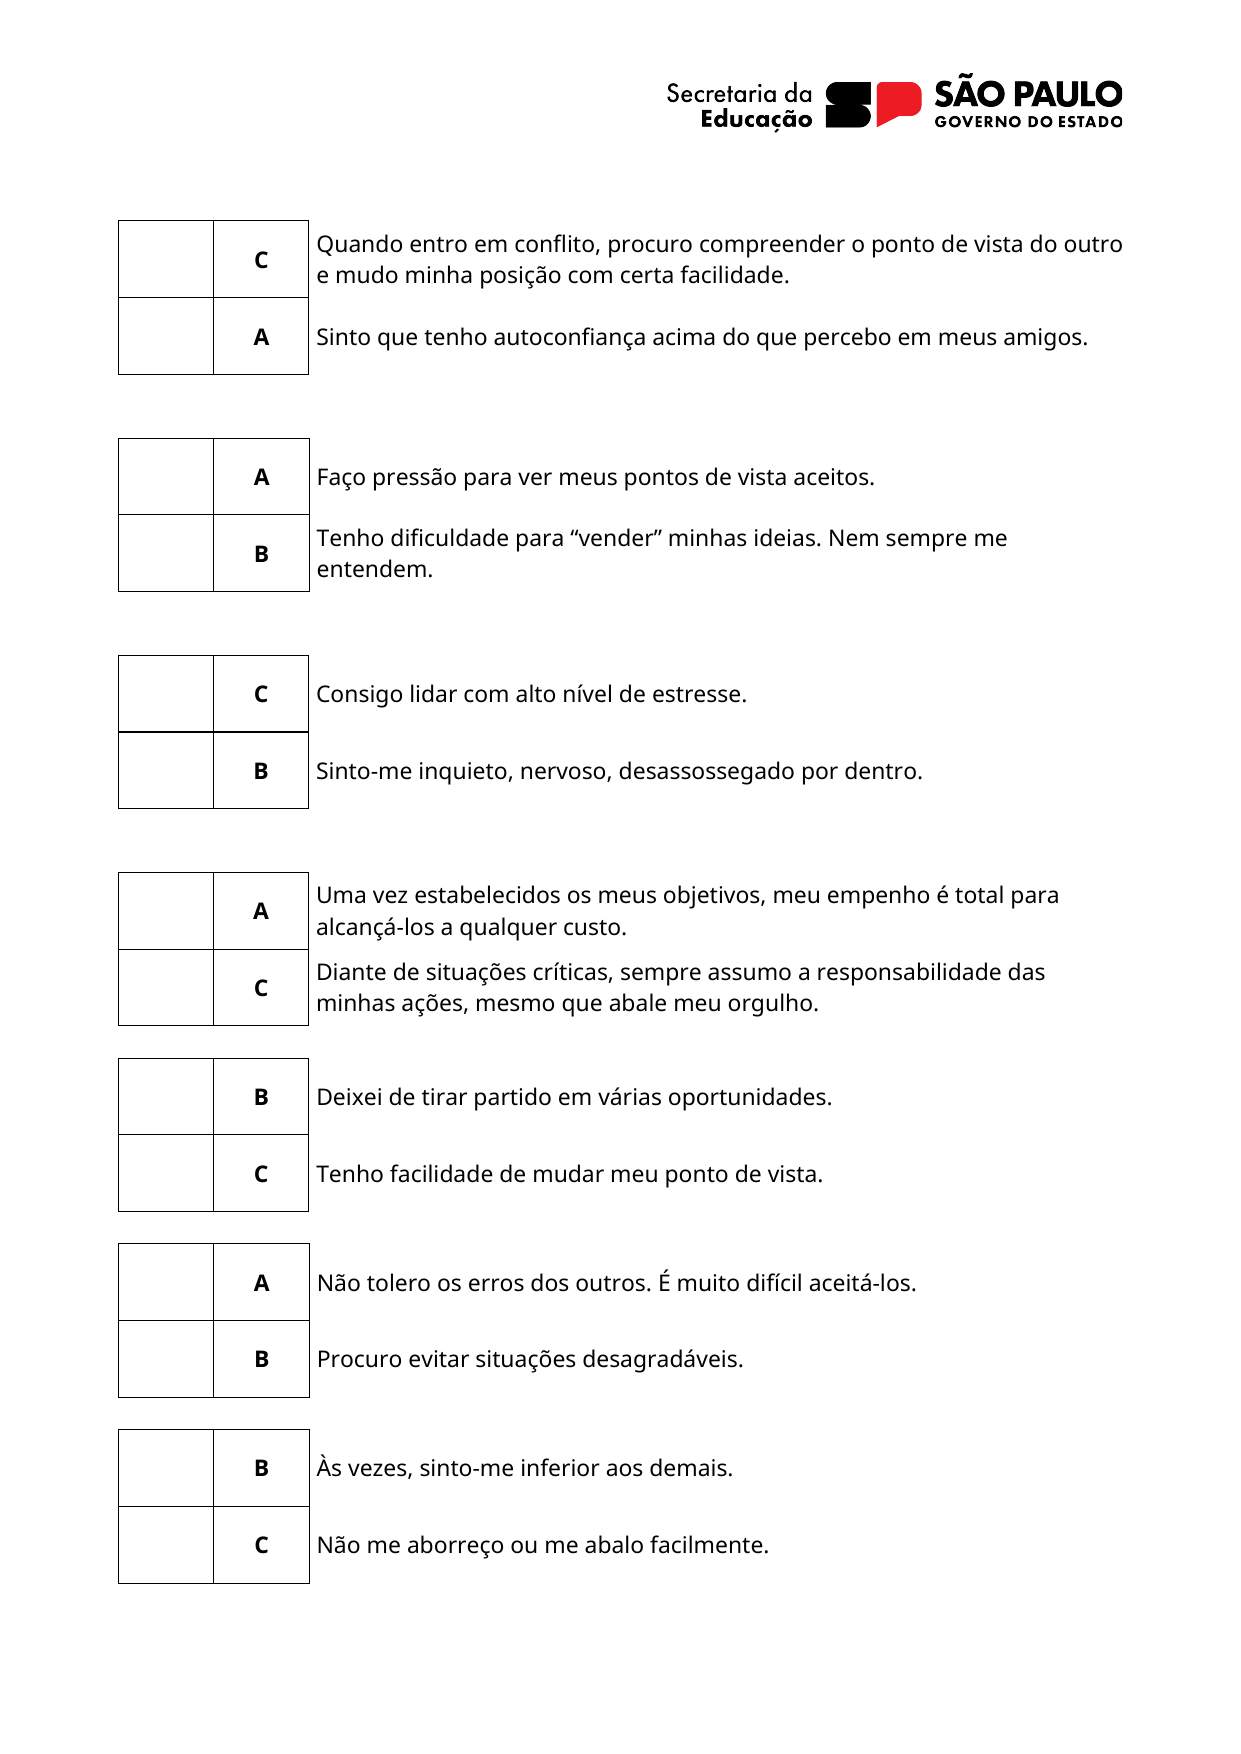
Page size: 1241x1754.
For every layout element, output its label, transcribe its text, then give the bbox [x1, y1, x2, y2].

table_header [119, 1244, 213, 1320]
table_cell [119, 733, 213, 808]
table_header B [214, 1430, 309, 1506]
table_cell Não me aborreço ou me abalo facilmente. [310, 1506, 1137, 1583]
table_header [119, 439, 213, 514]
table_header [119, 1430, 213, 1506]
table_cell [119, 1321, 213, 1397]
table_cell Tenho dificuldade para “vender” minhas ideias. Nem sempre me entendem. [310, 514, 1137, 591]
table_header Quando entro em conflito, procuro compreender o ponto de vista do outro e mudo minha posição com certa facilidade. [309, 220, 1137, 297]
table_cell A [214, 298, 308, 374]
table_cell C [214, 950, 308, 1025]
table_header A [214, 439, 309, 514]
table_header Às vezes, sinto-me inferior aos demais. [310, 1429, 1137, 1506]
table_cell [119, 1135, 213, 1211]
table_header [119, 1059, 213, 1134]
table_header [119, 873, 213, 948]
table_cell Diante de situações críticas, sempre assumo a responsabilidade das minhas ações, mesmo que abale meu orgulho. [309, 949, 1137, 1025]
table_header Deixei de tirar partido em várias oportunidades. [309, 1058, 1137, 1134]
table_cell Sinto-me inquieto, nervoso, desassossegado por dentro. [309, 731, 1137, 808]
table_cell B [214, 733, 308, 808]
table_cell B [214, 1321, 309, 1397]
table_header Uma vez estabelecidos os meus objetivos, meu empenho é total para alcançá-los a qualquer custo. [309, 872, 1137, 948]
table_header C [214, 656, 308, 731]
table_cell C [214, 1135, 308, 1211]
table_cell [119, 950, 213, 1025]
table_cell Procuro evitar situações desagradáveis. [310, 1320, 1137, 1397]
table_header Não tolero os erros dos outros. É muito difícil aceitá-los. [310, 1243, 1137, 1320]
table_header [119, 656, 213, 731]
table_header Consigo lidar com alto nível de estresse. [309, 655, 1137, 731]
table_header C [214, 221, 308, 297]
table_header Faço pressão para ver meus pontos de vista aceitos. [310, 438, 1137, 514]
table_cell [119, 1507, 213, 1583]
table_cell Tenho facilidade de mudar meu ponto de vista. [309, 1134, 1137, 1211]
table_header [119, 221, 213, 297]
table_header A [214, 873, 308, 948]
picture [667, 73, 1123, 133]
table_cell B [214, 515, 309, 591]
table_cell [119, 298, 213, 374]
table_cell Sinto que tenho autoconfiança acima do que percebo em meus amigos. [309, 297, 1137, 374]
table_cell [119, 515, 213, 591]
table_cell C [214, 1507, 309, 1583]
table_header A [214, 1244, 309, 1320]
table_header B [214, 1059, 308, 1134]
